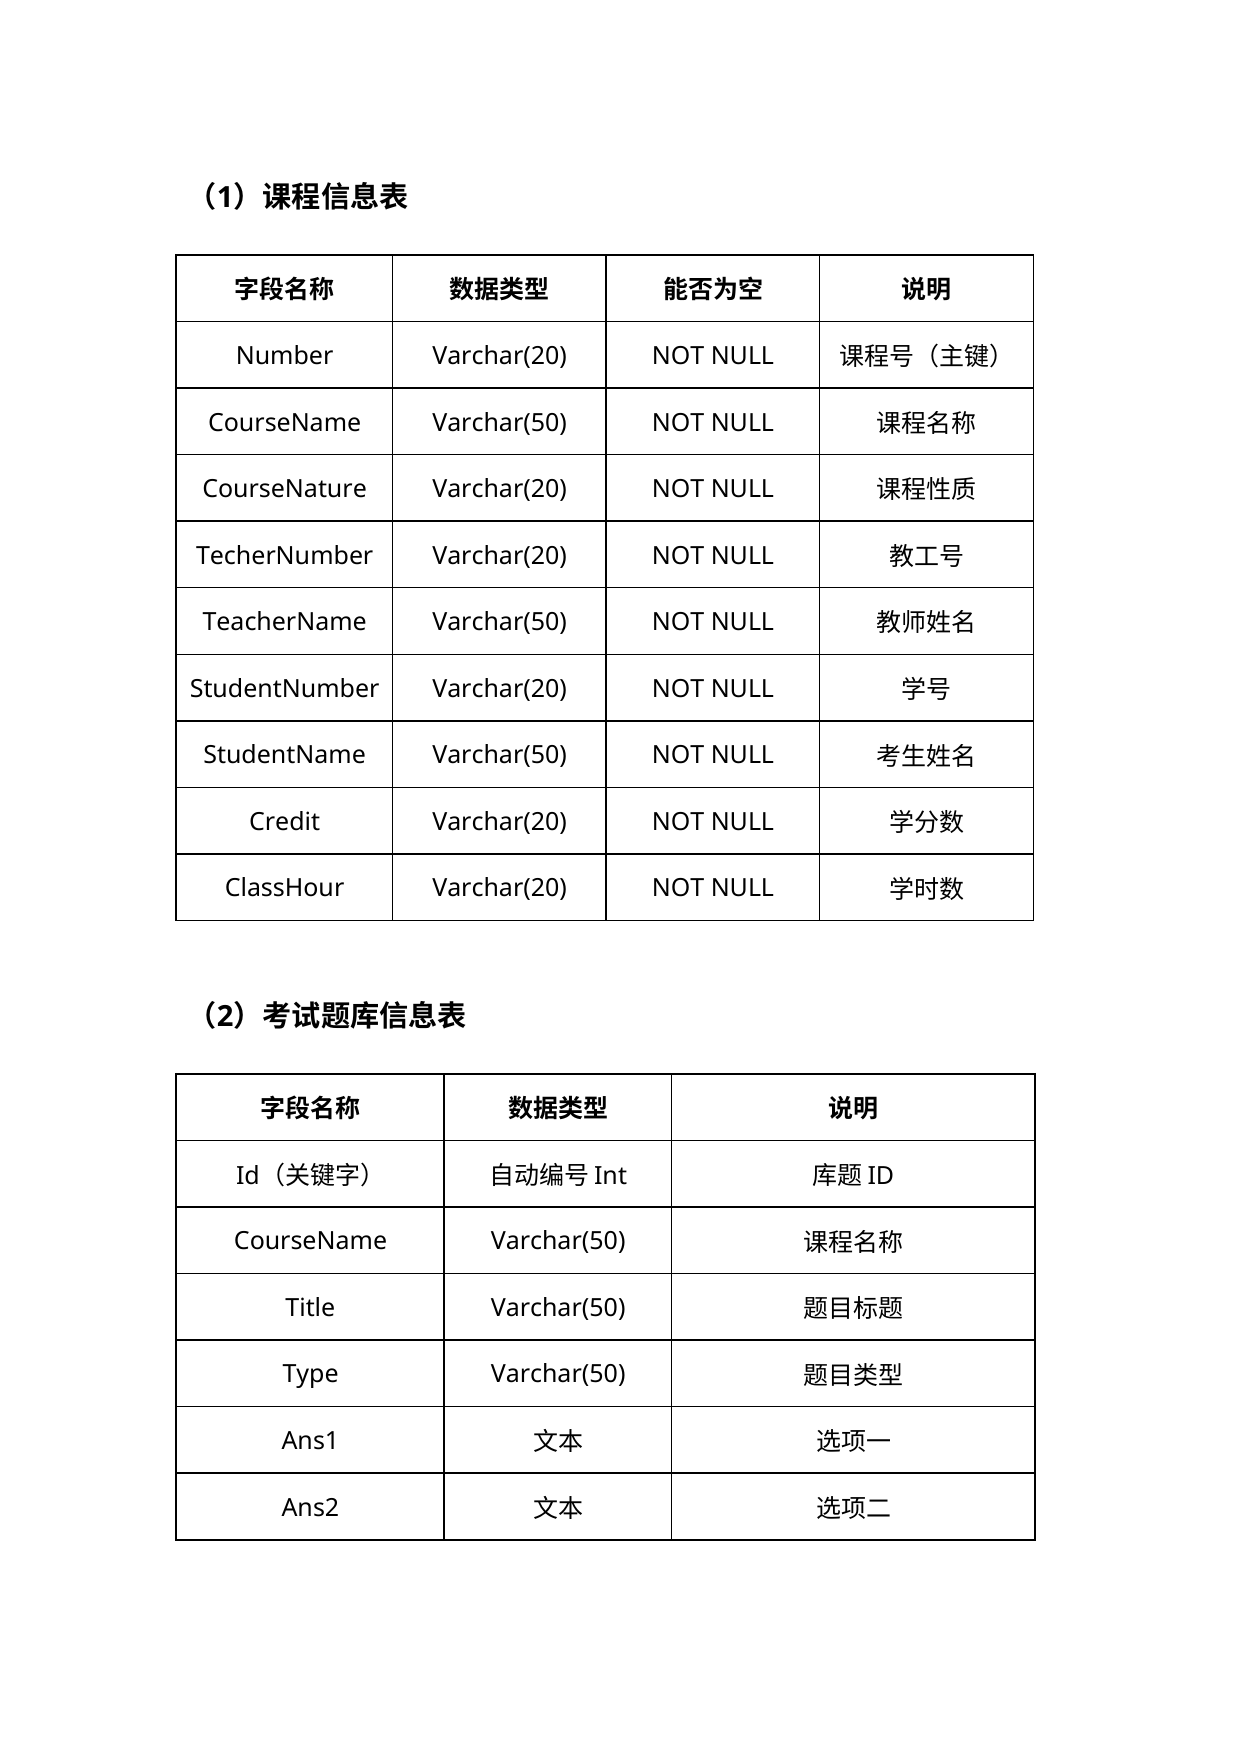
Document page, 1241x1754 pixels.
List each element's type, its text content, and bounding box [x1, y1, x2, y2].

table_cell Varchar(50) [393, 722, 605, 787]
table_cell Ans1 [177, 1407, 443, 1472]
table_cell Credit [177, 788, 392, 853]
table_cell Varchar(20) [393, 655, 605, 720]
table_header 数据类型 [445, 1075, 671, 1139]
table_cell Title [177, 1274, 443, 1339]
table_cell StudentNumber [177, 655, 392, 720]
table_cell Varchar(20) [393, 322, 605, 387]
table_header 说明 [820, 256, 1033, 321]
table_cell Varchar(50) [445, 1208, 671, 1273]
table_cell NOT NULL [607, 322, 819, 387]
table_cell 考生姓名 [820, 722, 1033, 787]
table_cell Varchar(20) [393, 855, 605, 920]
table_header 数据类型 [393, 256, 605, 321]
table_cell Number [177, 322, 392, 387]
table_cell NOT NULL [607, 389, 819, 454]
table_cell 题目标题 [672, 1274, 1034, 1339]
table_cell Type [177, 1341, 443, 1406]
table_cell ClassHour [177, 855, 392, 920]
table_cell 文本 [445, 1474, 671, 1539]
text （2）考试题库信息表 [187, 981, 1053, 1046]
table_cell NOT NULL [607, 522, 819, 587]
table_cell 题目类型 [672, 1341, 1034, 1406]
table_header 说明 [672, 1075, 1034, 1139]
table_cell 课程性质 [820, 455, 1033, 520]
table_cell TecherNumber [177, 522, 392, 587]
table_cell 教工号 [820, 522, 1033, 587]
table_cell 课程名称 [672, 1208, 1034, 1273]
table_cell NOT NULL [607, 788, 819, 853]
table_cell Varchar(50) [393, 389, 605, 454]
table_header 字段名称 [177, 256, 392, 321]
table_cell Varchar(50) [393, 588, 605, 653]
table_cell NOT NULL [607, 655, 819, 720]
table_cell 学号 [820, 655, 1033, 720]
table_cell NOT NULL [607, 722, 819, 787]
table_cell Varchar(50) [445, 1274, 671, 1339]
table_cell CourseName [177, 1208, 443, 1273]
table_cell NOT NULL [607, 588, 819, 653]
table_cell CourseNature [177, 455, 392, 520]
table_cell 自动编号Int [445, 1141, 671, 1206]
table_cell 教师姓名 [820, 588, 1033, 653]
table_cell NOT NULL [607, 855, 819, 920]
table_cell Varchar(20) [393, 455, 605, 520]
text （1）课程信息表 [187, 162, 1053, 227]
table_cell Id（关键字） [177, 1141, 443, 1206]
table_cell 学时数 [820, 855, 1033, 920]
table_cell Ans2 [177, 1474, 443, 1539]
table_cell 选项二 [672, 1474, 1034, 1539]
table_cell CourseName [177, 389, 392, 454]
table_cell 库题ID [672, 1141, 1034, 1206]
table_cell 选项一 [672, 1407, 1034, 1472]
table_header 字段名称 [177, 1075, 443, 1139]
table_cell TeacherName [177, 588, 392, 653]
table_cell Varchar(50) [445, 1341, 671, 1406]
table_cell Varchar(20) [393, 522, 605, 587]
table_cell StudentName [177, 722, 392, 787]
table_cell 文本 [445, 1407, 671, 1472]
table_cell NOT NULL [607, 455, 819, 520]
table_cell Varchar(20) [393, 788, 605, 853]
table_cell 课程号（主键） [820, 322, 1033, 387]
table_cell 课程名称 [820, 389, 1033, 454]
table_header 能否为空 [607, 256, 819, 321]
table_cell 学分数 [820, 788, 1033, 853]
